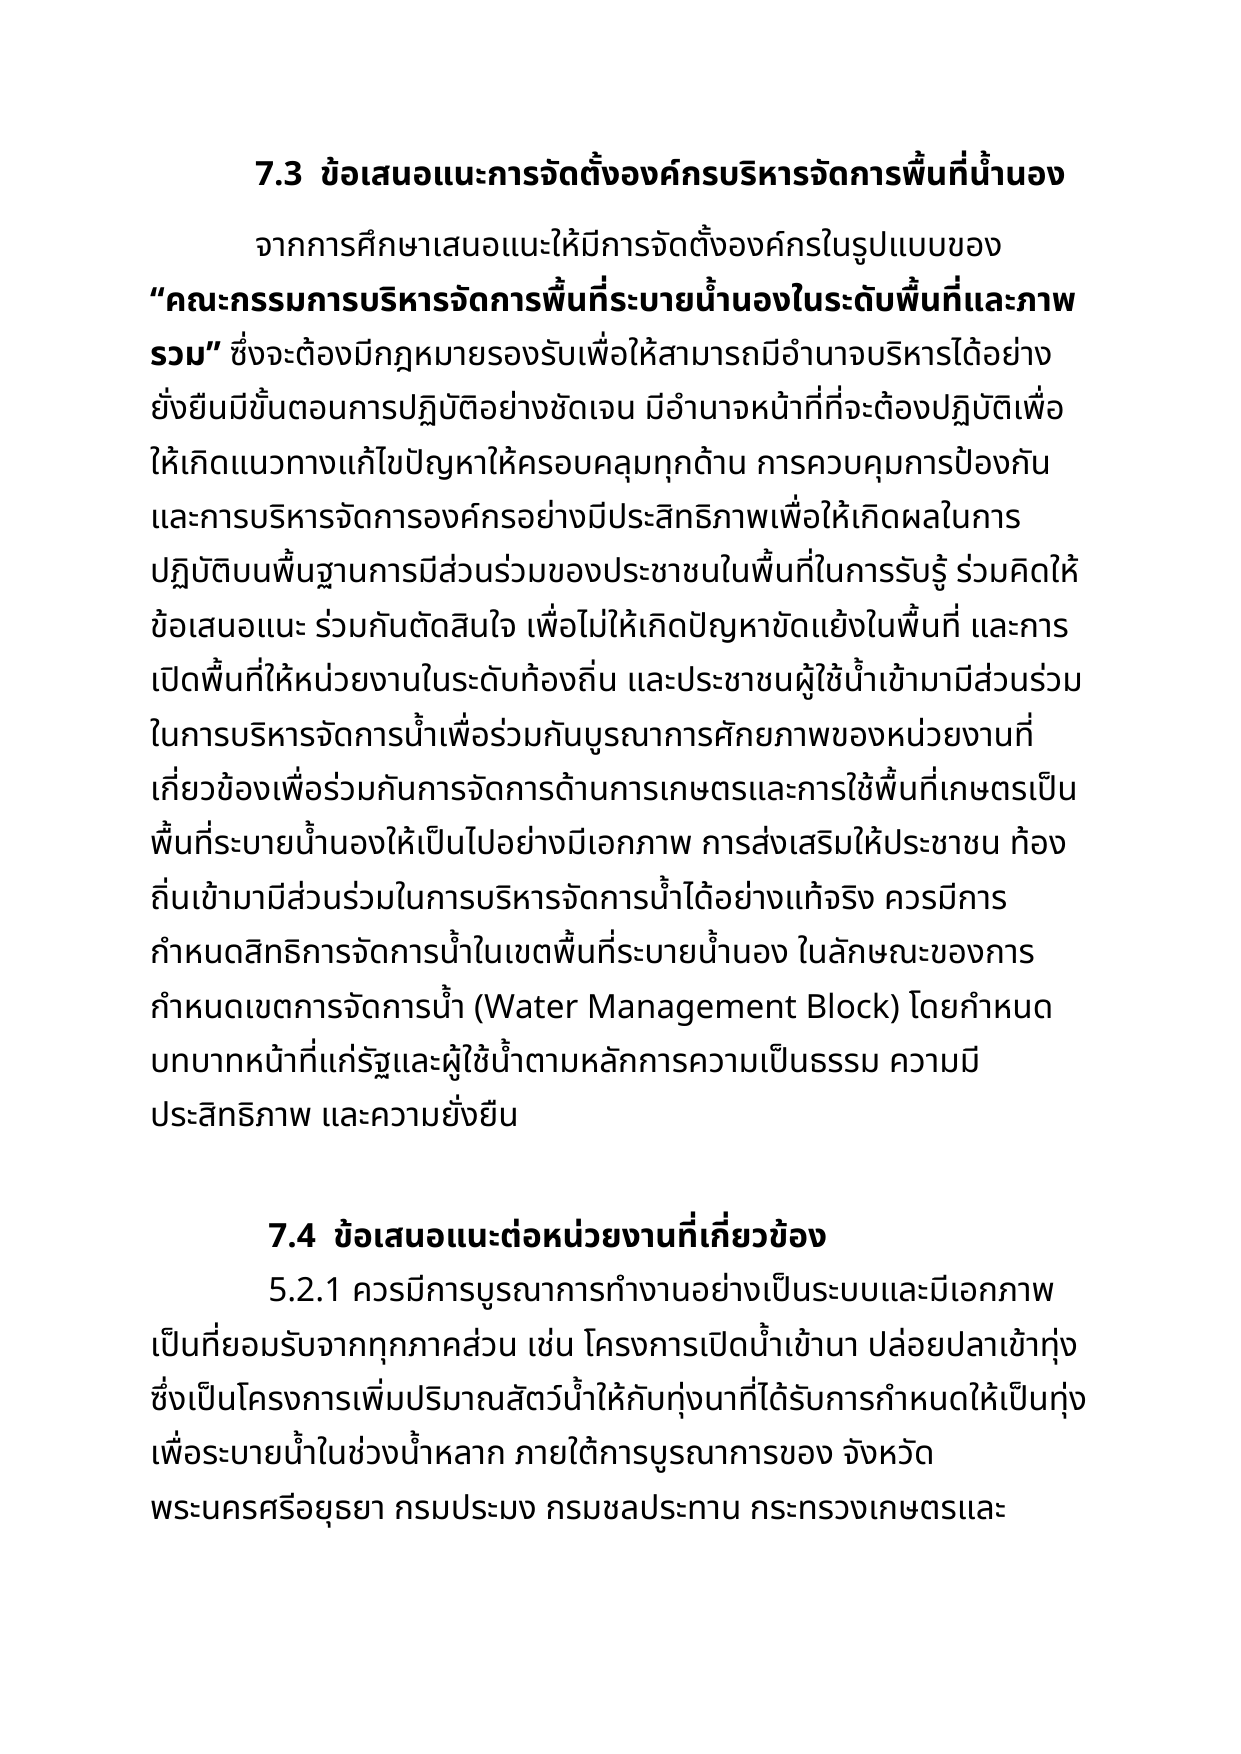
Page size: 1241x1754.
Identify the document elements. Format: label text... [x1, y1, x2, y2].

text 7.4 ข้อเสนอแนะต่อหน่วยงานที่เกี่ยวข้อง [150, 1211, 1090, 1262]
text 7.3 ข้อเสนอแนะการจัดตั้งองค์กรบริหารจัดการพื้นที่น้ำนอง [150, 150, 1090, 201]
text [150, 1266, 1090, 1534]
text จากการศึกษาเสนอแนะให้มีการจัดตั้งองค์กรในรูปแบบของ “คณะกรรมการบริหารจัดการพื้นที่ระบายน้ำนองในระดับพื้นที่และภาพรวม” ซึ่งจะต้องมีกฎหมายรองรับเพื่อให้สามารถมีอำนาจบริหารได้อย่างยั่งยืนมีขั้นตอนการปฏิบัติอย่างชัดเจน มีอำนาจหน้าที่ที่จะต้องปฏิบัติเพื่อให้เกิดแนวทางแก้ไขปัญหาให้ครอบคลุมทุกด้าน การควบคุมการป้องกันและการบริหารจัดการองค์กรอย่างมีประสิทธิภาพเพื่อให้เกิดผลในการปฏิบัติบนพื้นฐานการมีส่วนร่วมของประชาชนในพื้นที่ในการรับรู้ ร่วมคิดให้ข้อเสนอแนะ ร่วมกันตัดสินใจ เพื่อไม่ให้เกิดปัญหาขัดแย้งในพื้นที่ และการเปิดพื้นที่ให้หน่วยงานในระดับท้องถิ่น และประชาชนผู้ใช้น้ำเข้ามามีส่วนร่วมในการบริหารจัดการน้ำเพื่อร่วมกันบูรณาการศักยภาพของหน่วยงานที่เกี่ยวข้องเพื่อร่วมกันการจัดการด้านการเกษตรและการใช้พื้นที่เกษตรเป็นพื้นที่ระบายน้ำนองให้เป็นไปอย่างมีเอกภาพ การส่งเสริมให้ประชาชน ท้องถิ่นเข้ามามีส่วนร่วมในการบริหารจัดการน้ำได้อย่างแท้จริง ควรมีการกำหนดสิทธิการจัดการน้ำในเขตพื้นที่ระบายน้ำนอง ในลักษณะของการกำหนดเขตการจัดการน้ำ (Water Management Block) โดยกำหนดบทบาทหน้าที่แก่รัฐและผู้ใช้น้ำตามหลักการความเป็นธรรม ความมีประสิทธิภาพ และความยั่งยืน [150, 221, 1090, 1142]
